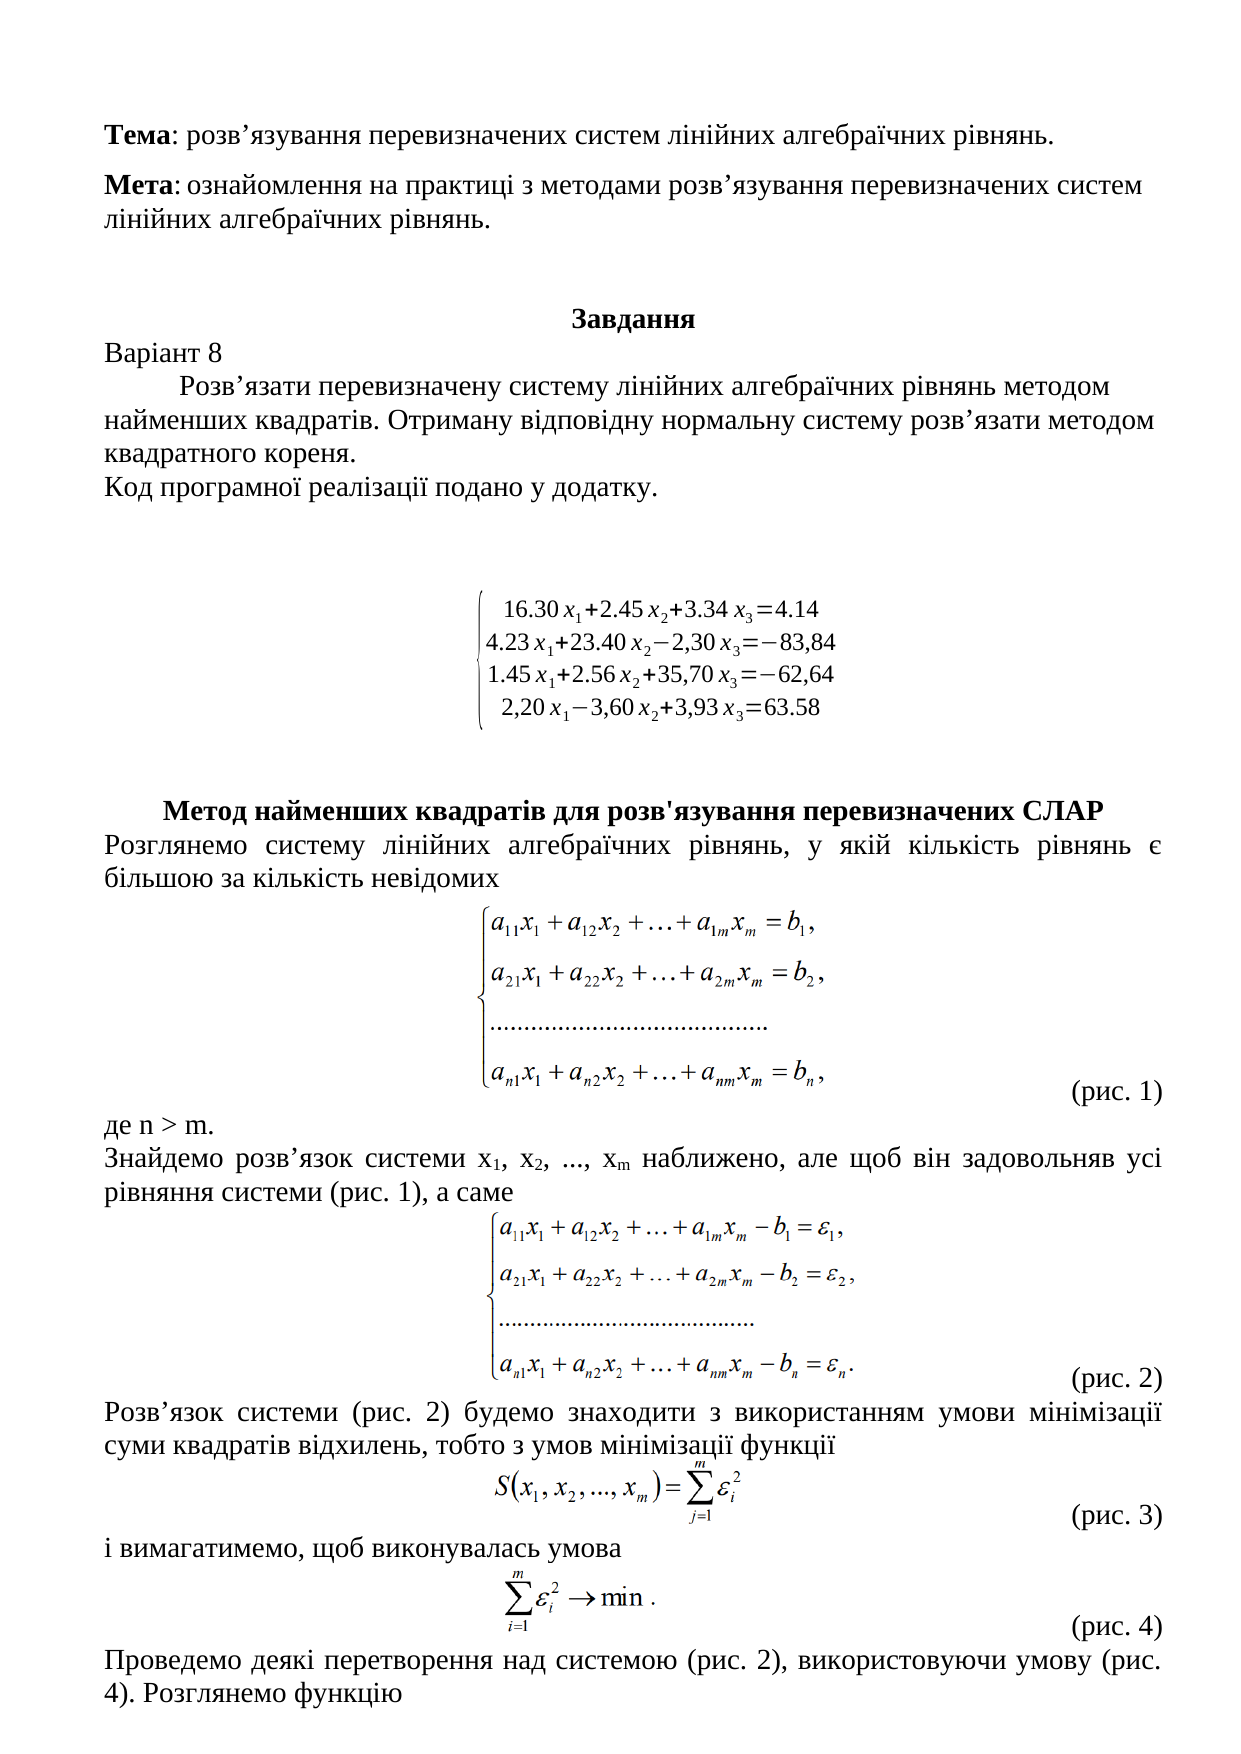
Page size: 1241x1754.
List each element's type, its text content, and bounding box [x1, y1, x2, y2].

text Тема: розв’язування перевизначених систем лінійних алгебраїчних рівнянь. [104, 117, 1163, 151]
text де n > m. [104, 1107, 1163, 1141]
text Варіант 8 [104, 335, 1163, 368]
text Розв’язати перевизначену систему лінійних алгебраїчних рівнянь методом найменших квадратів. Отриману відповідну нормальну систему розв’язати методом квадратного кореня. [104, 368, 1163, 469]
text і вимагатимемо, щоб виконувалась умова [104, 1530, 1163, 1564]
text (рис. 4) [104, 1564, 1163, 1642]
text Мета: ознайомлення на практиці з методами розв’язування перевизначених систем лінійних алгебраїчних рівнянь. [104, 167, 1163, 234]
text (рис. 3) [104, 1461, 1163, 1530]
text Завдання [104, 301, 1163, 335]
picture [481, 1207, 864, 1388]
picture [481, 1563, 659, 1636]
text Метод найменших квадратів для розв'язування перевизначених СЛАР [104, 793, 1163, 827]
picture [469, 893, 831, 1101]
text Розв’язок системи (рис. 2) будемо знаходити з використанням умови мінімізації суми квадратів відхилень, тобто з умов мінімізації функції [104, 1394, 1163, 1461]
text Проведемо деякі перетворення над системою (рис. 2), використовуючи умову (рис. 4). Розглянемо функцію [104, 1642, 1163, 1709]
text Код програмної реалізації подано у додатку. [104, 469, 1163, 503]
text Розглянемо систему лінійних алгебраїчних рівнянь, у якій кількість рівнянь є більшою за кількість невідомих [104, 827, 1163, 894]
text Знайдемо розв’язок системи х1, х2, ..., хm наближено, але щоб він задовольняв усі рівняння системи (рис. 1), а саме [104, 1141, 1163, 1208]
picture [481, 1461, 747, 1524]
